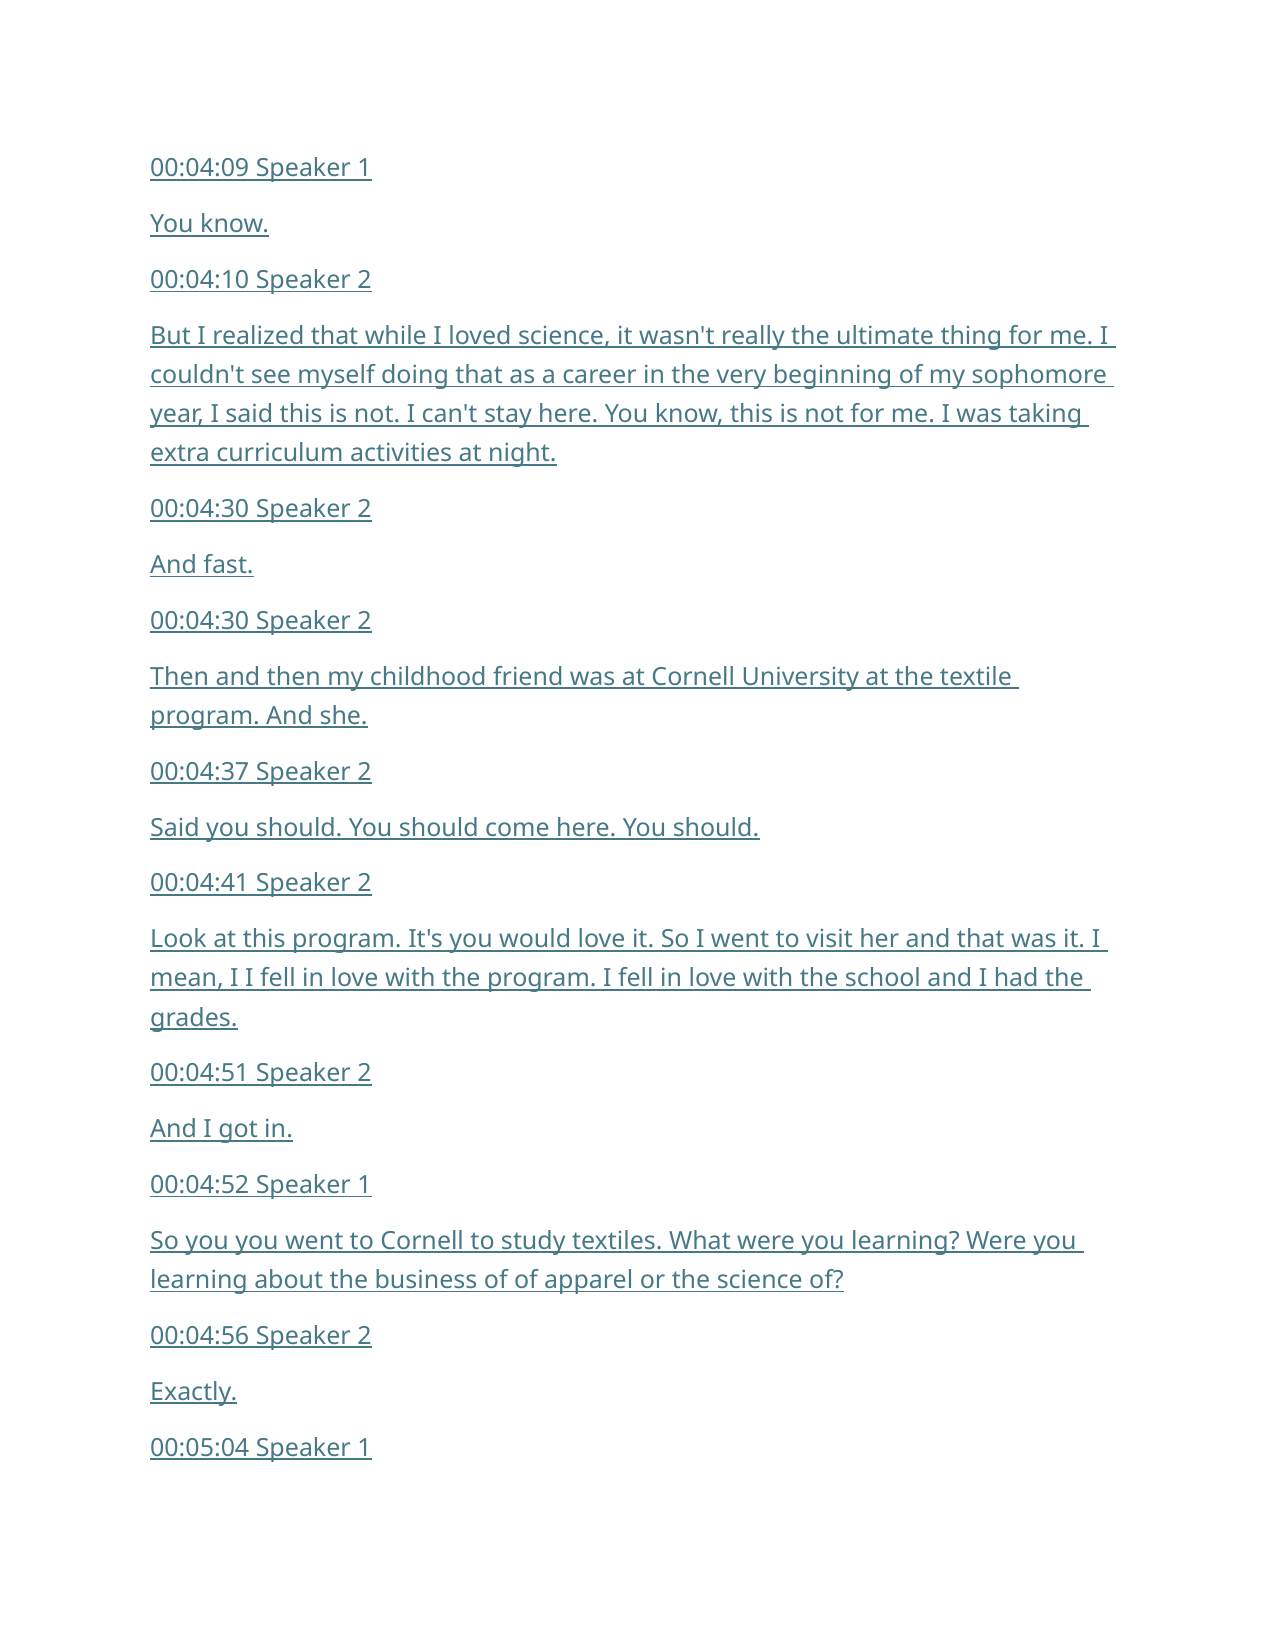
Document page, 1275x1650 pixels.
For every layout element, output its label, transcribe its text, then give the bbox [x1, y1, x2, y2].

text But I realized that while I loved science, it wasn't really the ultimate thing for me. I couldn't see myself doing that as a career in the very beginning of my sophomore year, I said this is not. I can't stay here. You know, this is not for me. I was taking extra curriculum activities at night. [150, 317, 1125, 469]
text 00:04:52 Speaker 1 [150, 1167, 1125, 1201]
text Look at this program. It's you would love it. So I went to visit her and that was it. I mean, I I fell in love with the program. I fell in love with the school and I had the grades. [150, 921, 1125, 1033]
text And I got in. [150, 1111, 1125, 1145]
text 00:05:04 Speaker 1 [150, 1429, 1125, 1463]
text 00:04:37 Speaker 2 [150, 753, 1125, 787]
text Exactly. [150, 1373, 1125, 1407]
text 00:04:41 Speaker 2 [150, 865, 1125, 899]
text 00:04:30 Speaker 2 [150, 491, 1125, 525]
text Said you should. You should come here. You should. [150, 809, 1125, 843]
text Then and then my childhood friend was at Cornell University at the textile program. And she. [150, 658, 1125, 732]
text 00:04:30 Speaker 2 [150, 602, 1125, 637]
text 00:04:09 Speaker 1 [150, 150, 1125, 184]
text 00:04:51 Speaker 2 [150, 1055, 1125, 1089]
text 00:04:56 Speaker 2 [150, 1317, 1125, 1352]
text And fast. [150, 547, 1125, 581]
text 00:04:10 Speaker 2 [150, 262, 1125, 296]
text You know. [150, 206, 1125, 240]
text So you you went to Cornell to study textiles. What were you learning? Were you learning about the business of of apparel or the science of? [150, 1222, 1125, 1296]
